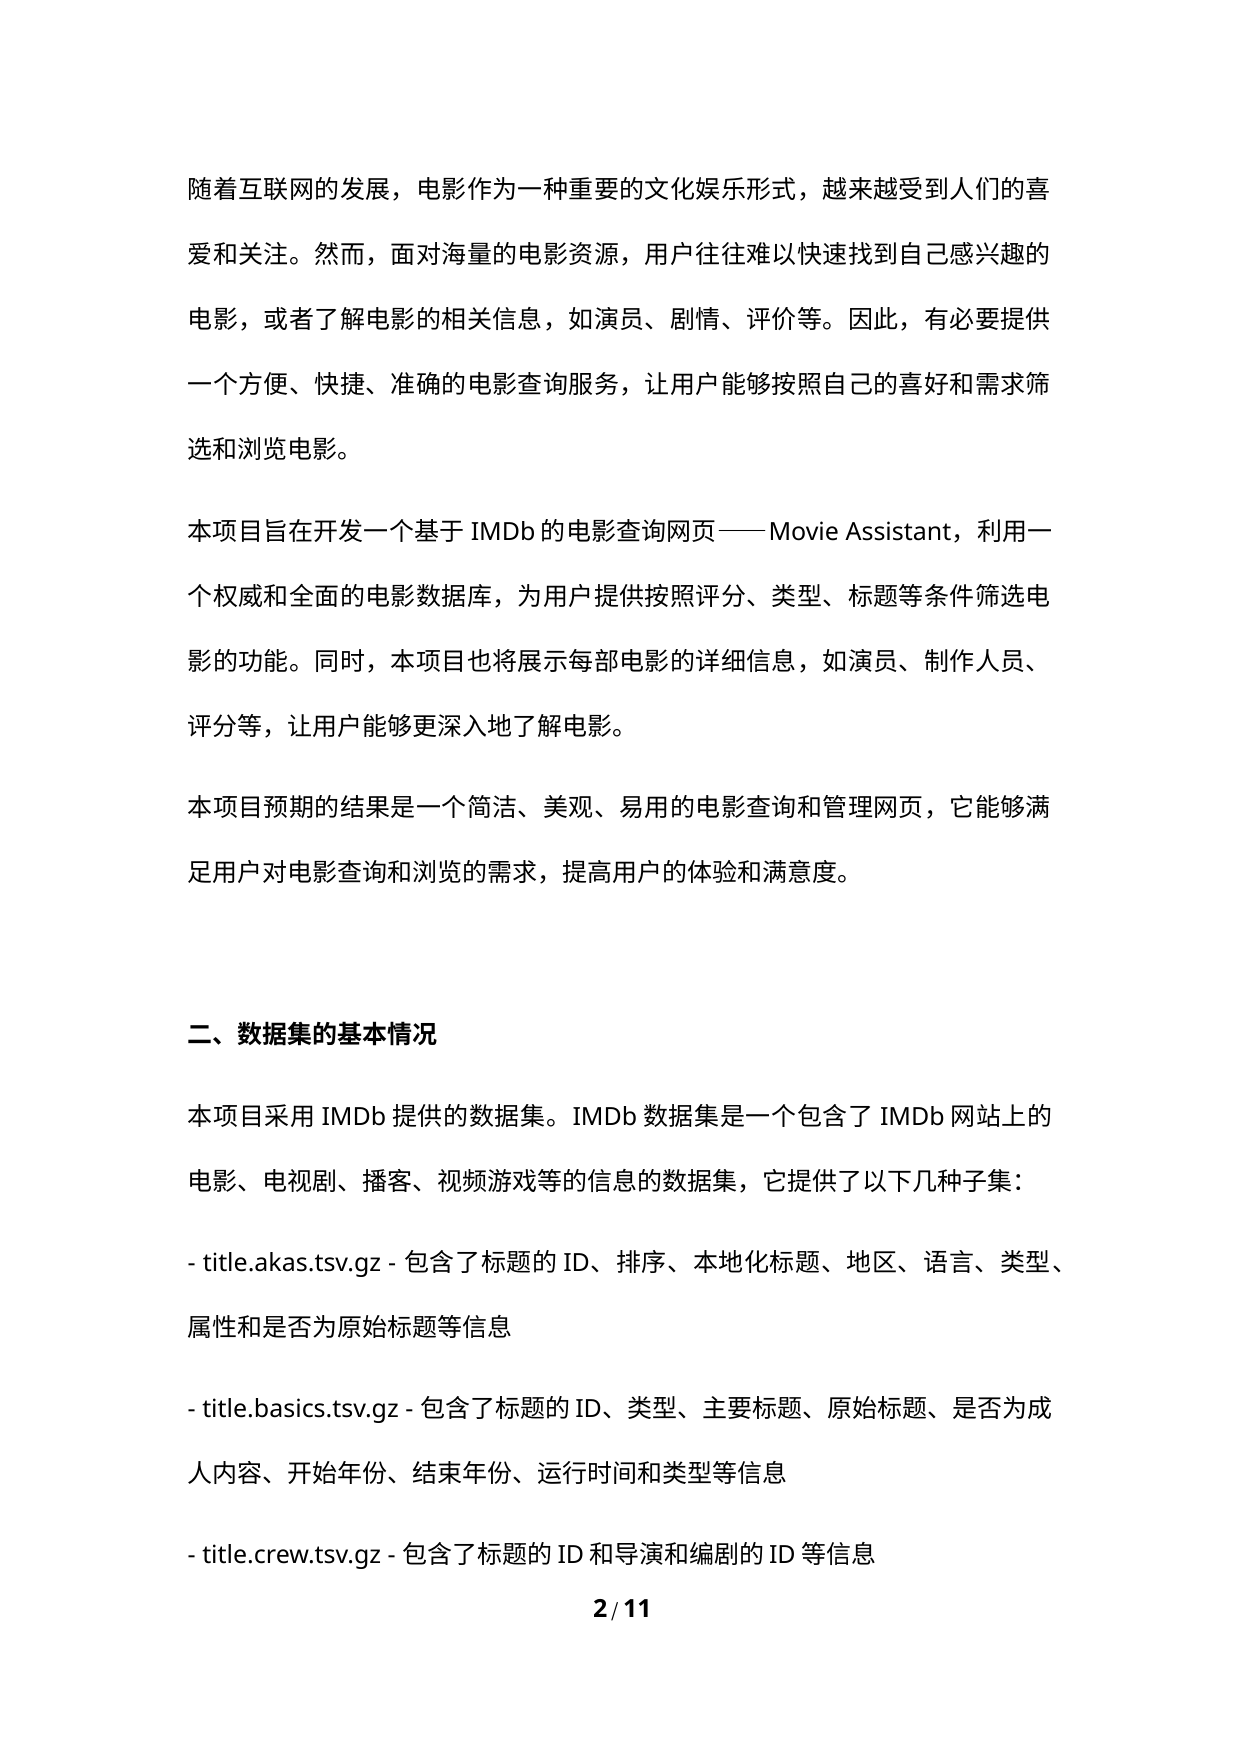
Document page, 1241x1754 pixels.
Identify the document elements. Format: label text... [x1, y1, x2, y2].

text 二、数据集的基本情况 [187, 1001, 1053, 1066]
text - title.akas.tsv.gz - 包含了标题的ID、排序、本地化标题、地区、语言、类型、属性和是否为原始标题等信息 [187, 1228, 1053, 1358]
text 本项目旨在开发一个基于IMDb的电影查询网页——Movie Assistant，利用一个权威和全面的电影数据库，为用户提供按照评分、类型、标题等条件筛选电影的功能。同时，本项目也将展示每部电影的详细信息，如演员、制作人员、评分等，让用户能够更深入地了解电影。 [187, 497, 1053, 757]
text 本项目预期的结果是一个简洁、美观、易用的电影查询和管理网页，它能够满足用户对电影查询和浏览的需求，提高用户的体验和满意度。 [187, 773, 1053, 903]
text - title.crew.tsv.gz - 包含了标题的ID和导演和编剧的ID等信息 [187, 1521, 1053, 1586]
text 本项目采用IMDb提供的数据集。IMDb数据集是一个包含了IMDb网站上的电影、电视剧、播客、视频游戏等的信息的数据集，它提供了以下几种子集： [187, 1082, 1053, 1212]
text 随着互联网的发展，电影作为一种重要的文化娱乐形式，越来越受到人们的喜爱和关注。然而，面对海量的电影资源，用户往往难以快速找到自己感兴趣的电影，或者了解电影的相关信息，如演员、剧情、评价等。因此，有必要提供一个方便、快捷、准确的电影查询服务，让用户能够按照自己的喜好和需求筛选和浏览电影。 [187, 156, 1053, 481]
text - title.basics.tsv.gz - 包含了标题的ID、类型、主要标题、原始标题、是否为成人内容、开始年份、结束年份、运行时间和类型等信息 [187, 1374, 1053, 1504]
